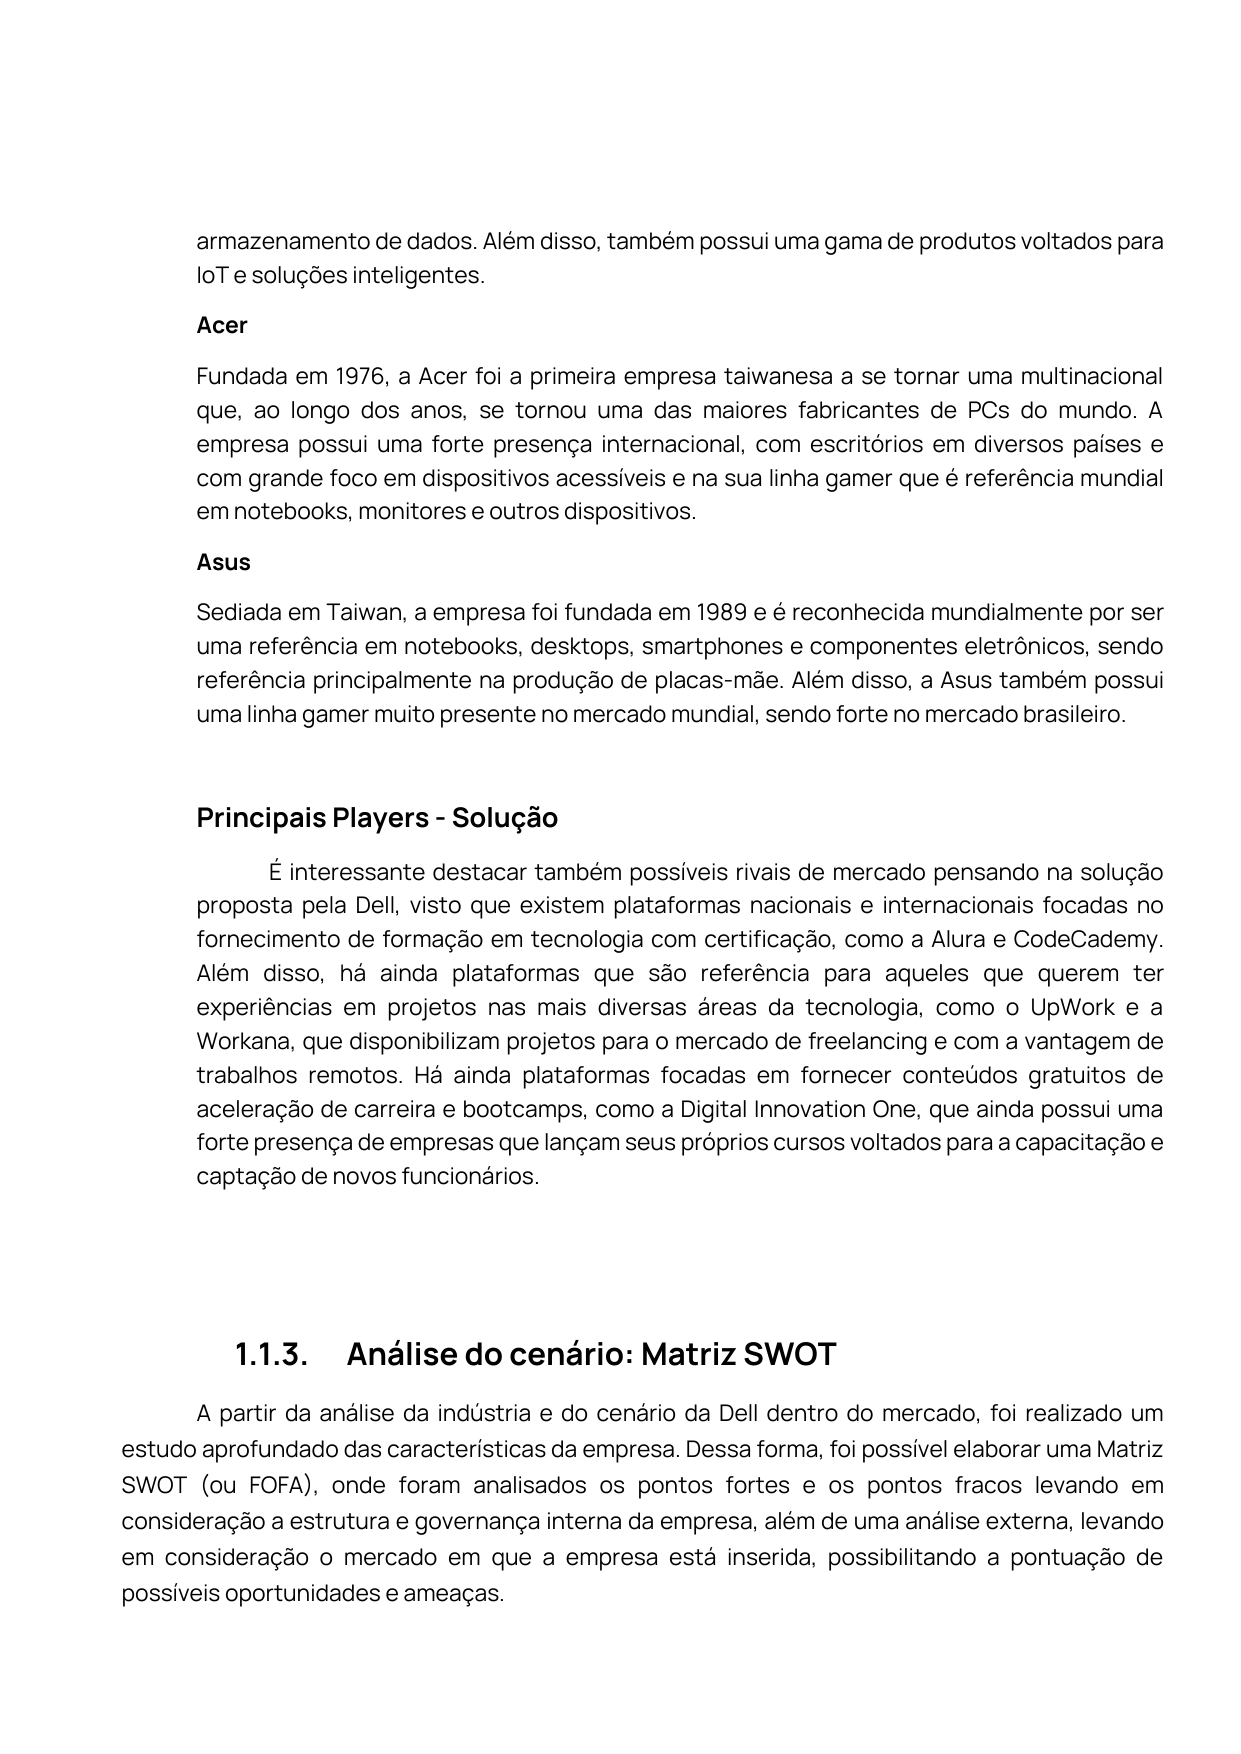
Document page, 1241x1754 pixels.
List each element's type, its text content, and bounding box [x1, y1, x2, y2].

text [196, 225, 1165, 290]
text É interessante destacar também possíveis rivais de mercado pensando na solução proposta pela Dell, visto que existem plataformas nacionais e internacionais focadas no fornecimento de formação em tecnologia com certificação, como a Alura e CodeCademy. Além disso, há ainda plataformas que são referência para aqueles que querem ter experiências em projetos nas mais diversas áreas da tecnologia, como o UpWork e a Workana, que disponibilizam projetos para o mercado de freelancing e com a vantagem de trabalhos remotos. Há ainda plataformas focadas em fornecer conteúdos gratuitos de aceleração de carreira e bootcamps, como a Digital Innovation One, que ainda possui uma forte presença de empresas que lançam seus próprios cursos voltados para a capacitação e captação de novos funcionários. [196, 856, 1165, 1192]
text A partir da análise da indústria e do cenário da Dell dentro do mercado, foi realizado um estudo aprofundado das características da empresa. Dessa forma, foi possível elaborar uma Matriz SWOT (ou FOFA), onde foram analisados os pontos fortes e os pontos fracos levando em consideração a estrutura e governança interna da empresa, além de uma análise externa, levando em consideração o mercado em que a empresa está inserida, possibilitando a pontuação de possíveis oportunidades e ameaças. [121, 1397, 1165, 1608]
subtitle Análise do cenário: Matriz SWOT [309, 1332, 1165, 1375]
text Acer [196, 309, 1165, 341]
text Asus [196, 546, 1165, 577]
text Sediada em Taiwan, a empresa foi fundada em 1989 e é reconhecida mundialmente por ser uma referência em notebooks, desktops, smartphones e componentes eletrônicos, sendo referência principalmente na produção de placas-mãe. Além disso, a Asus também possui uma linha gamer muito presente no mercado mundial, sendo forte no mercado brasileiro. [196, 596, 1165, 729]
text Fundada em 1976, a Acer foi a primeira empresa taiwanesa a se tornar uma multinacional que, ao longo dos anos, se tornou uma das maiores fabricantes de PCs do mundo. A empresa possui uma forte presença internacional, com escritórios em diversos países e com grande foco em dispositivos acessíveis e na sua linha gamer que é referência mundial em notebooks, monitores e outros dispositivos. [196, 360, 1165, 527]
text Principais Players - Solução [196, 799, 1165, 836]
